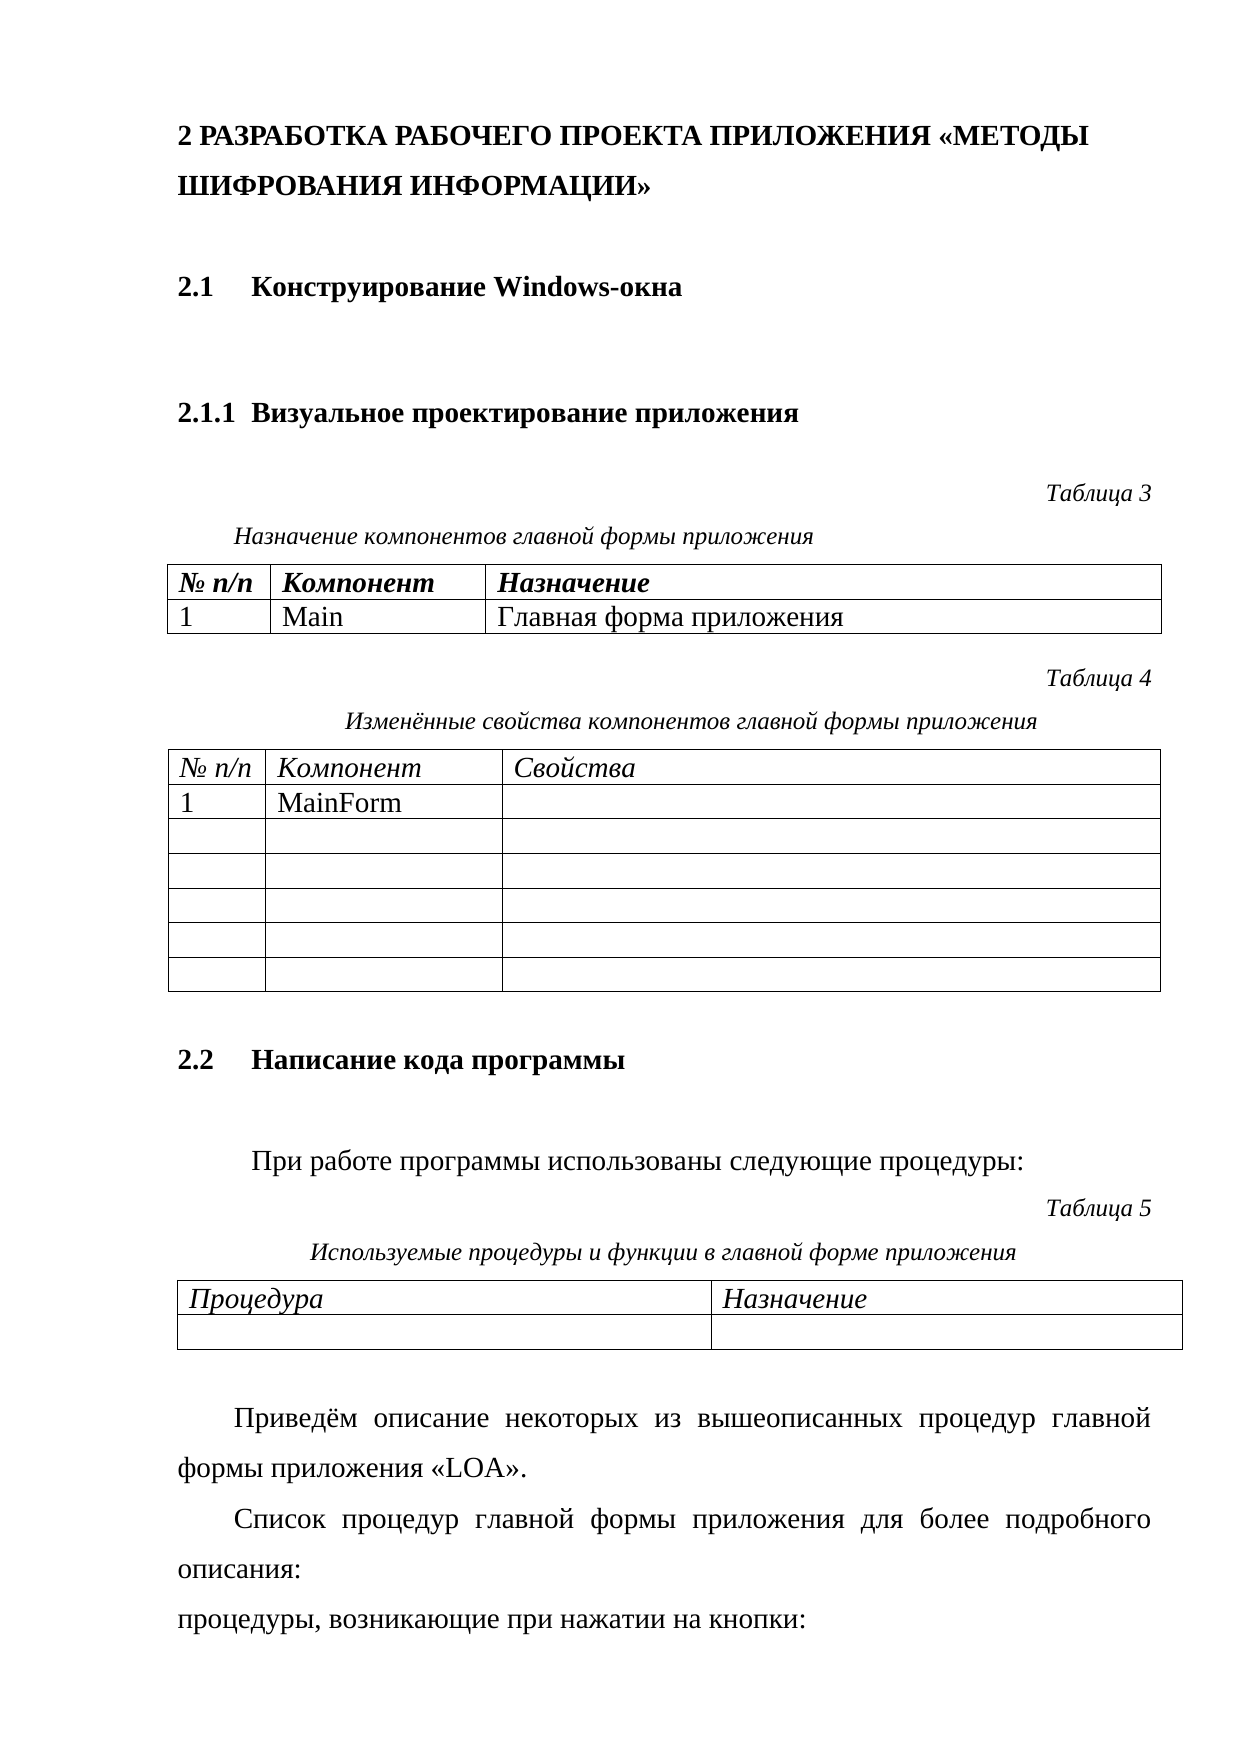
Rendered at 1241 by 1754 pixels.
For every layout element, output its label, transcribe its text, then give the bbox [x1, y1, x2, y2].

table_cell [266, 854, 502, 887]
table_cell Главная форма приложения [486, 600, 1161, 633]
table_cell [169, 958, 265, 991]
table_header Компонент [266, 750, 502, 784]
subtitle 2 Разработка рабочего проекта ПРИЛОЖЕНИЯ «мЕТОДЫ ШИФРОВАНИЯ ИНФОРМАЦИИ» [177, 118, 1152, 202]
table_header Свойства [503, 750, 1160, 784]
table_cell 1 [169, 785, 265, 818]
text Таблица 4 [177, 663, 1152, 692]
table_cell [169, 819, 265, 853]
table_cell [503, 958, 1160, 991]
table_cell [266, 889, 502, 922]
text Список процедур главной формы приложения для более подробного описания: [177, 1501, 1152, 1585]
subtitle 2.1.1 Визуальное проектирование приложения [177, 395, 1152, 428]
table_header Назначение [712, 1281, 1182, 1314]
subtitle 2.2 Написание кода программы [177, 1042, 1152, 1076]
table_header Процедура [178, 1281, 711, 1314]
table_cell [266, 923, 502, 957]
table_header Назначение [486, 565, 1161, 598]
text При работе программы использованы следующие процедуры: [177, 1143, 1152, 1177]
table_cell [503, 785, 1160, 818]
table_cell 1 [168, 600, 270, 633]
subtitle 2.1 Конструирование Windows-окна [177, 269, 1152, 303]
table_header № п/п [168, 565, 270, 598]
table_header № п/п [169, 750, 265, 784]
table_cell [503, 819, 1160, 853]
table_cell [503, 854, 1160, 887]
table_cell [178, 1315, 711, 1349]
table_cell [266, 958, 502, 991]
text Используемые процедуры и функции в главной форме приложения [177, 1237, 1152, 1265]
text процедуры, возникающие при нажатии на кнопки: [177, 1601, 1152, 1635]
table_cell [271, 600, 485, 633]
text Таблица 5 [177, 1193, 1152, 1222]
table_cell [169, 923, 265, 957]
text Таблица 3 [177, 478, 1152, 506]
table_cell [503, 923, 1160, 957]
table_cell [503, 889, 1160, 922]
table_cell [712, 1315, 1182, 1349]
table_cell [266, 819, 502, 853]
text Приведём описание некоторых из вышеописанных процедур главной формы приложения «LOA». [177, 1400, 1152, 1484]
table_cell [169, 889, 265, 922]
table_cell MainForm [266, 785, 502, 818]
table_header Компонент [271, 565, 485, 598]
text Назначение компонентов главной формы приложения [177, 521, 1152, 549]
text Изменённые свойства компонентов главной формы приложения [177, 706, 1152, 735]
table_cell [169, 854, 265, 887]
